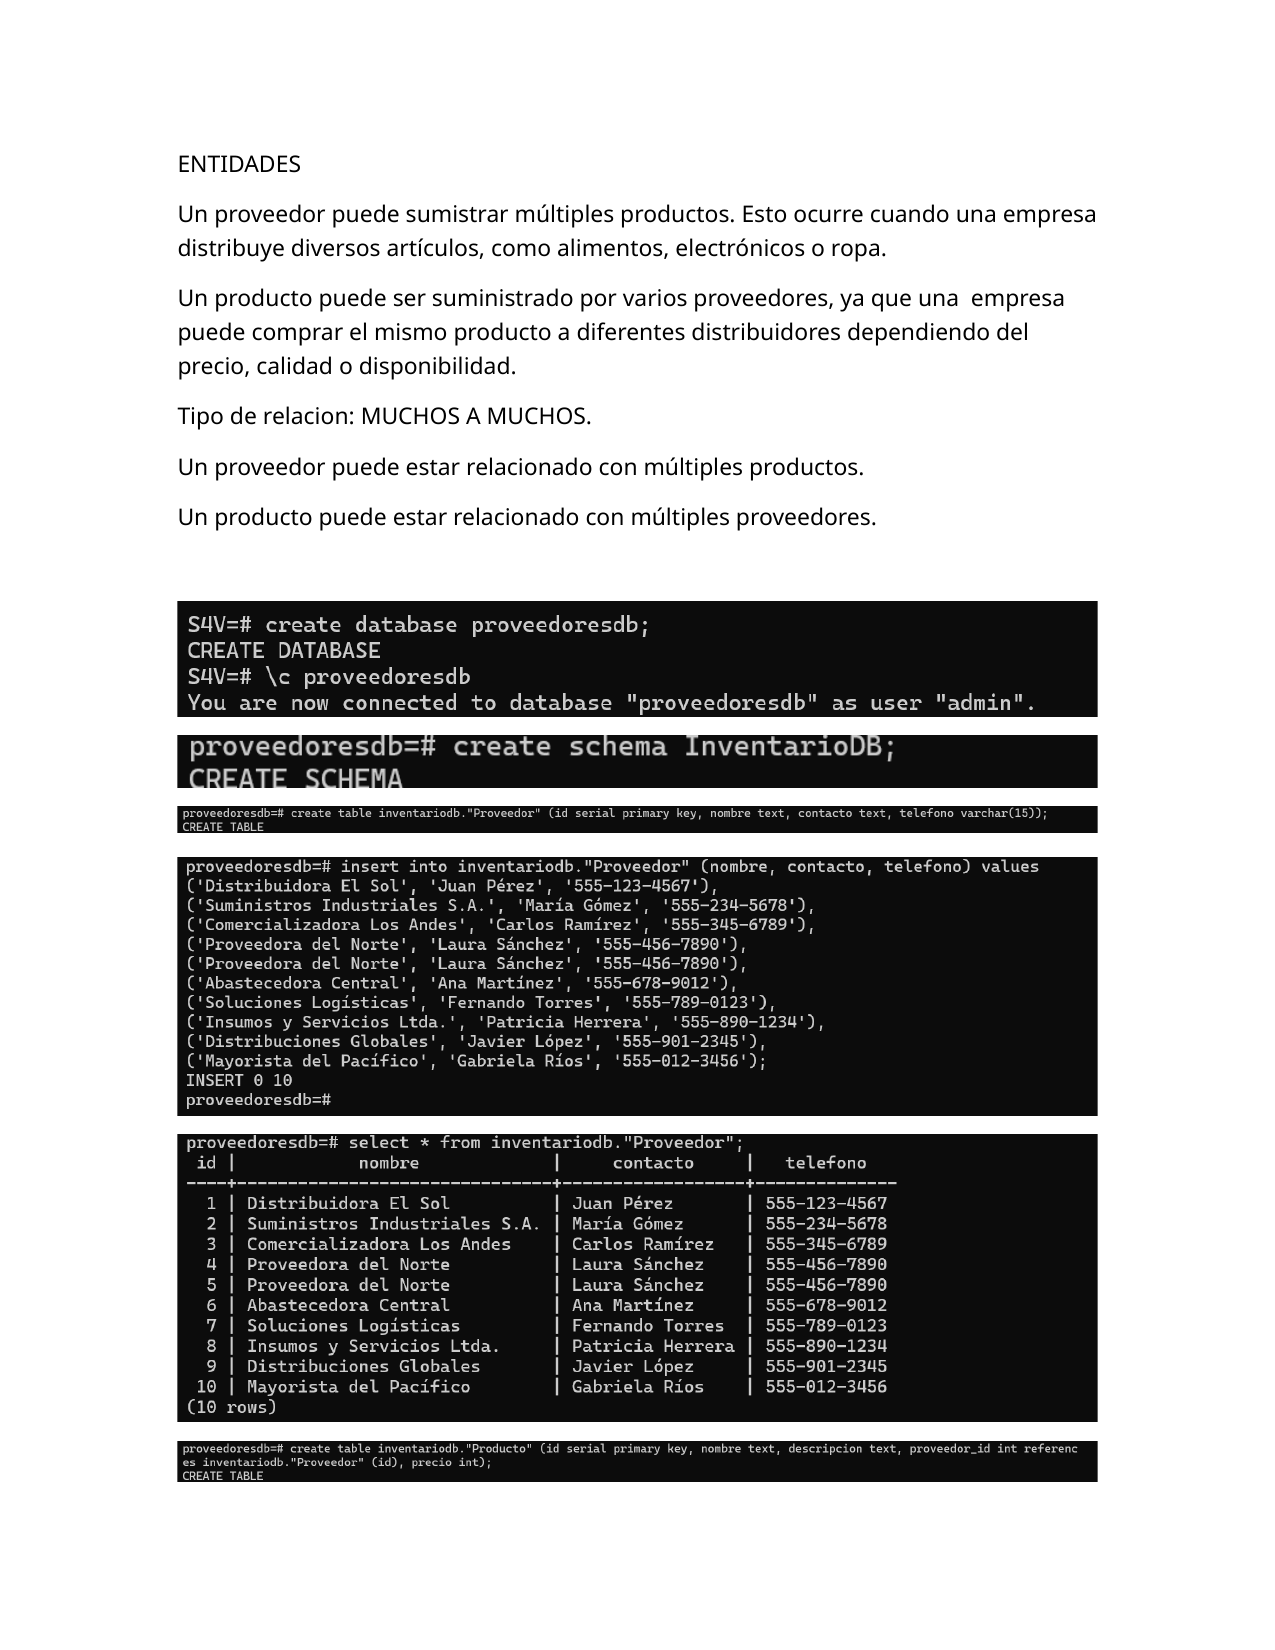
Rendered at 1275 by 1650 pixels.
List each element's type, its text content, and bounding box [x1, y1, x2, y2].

text Un proveedor puede estar relacionado con múltiples productos. [177, 451, 1098, 482]
picture [177, 857, 1098, 1116]
text Un producto puede estar relacionado con múltiples proveedores. [177, 501, 1098, 532]
text ENTIDADES [177, 148, 1098, 179]
picture [177, 1134, 1098, 1422]
picture [177, 1441, 1098, 1482]
text Un producto puede ser suministrado por varios proveedores, ya que una empresa puede comprar el mismo producto a diferentes distribuidores dependiendo del precio, calidad o disponibilidad. [177, 282, 1098, 381]
picture [177, 806, 1098, 833]
picture [177, 735, 1098, 788]
text Un proveedor puede sumistrar múltiples productos. Esto ocurre cuando una empresa distribuye diversos artículos, como alimentos, electrónicos o ropa. [177, 198, 1098, 263]
text Tipo de relacion: MUCHOS A MUCHOS. [177, 400, 1098, 431]
picture [177, 601, 1098, 717]
